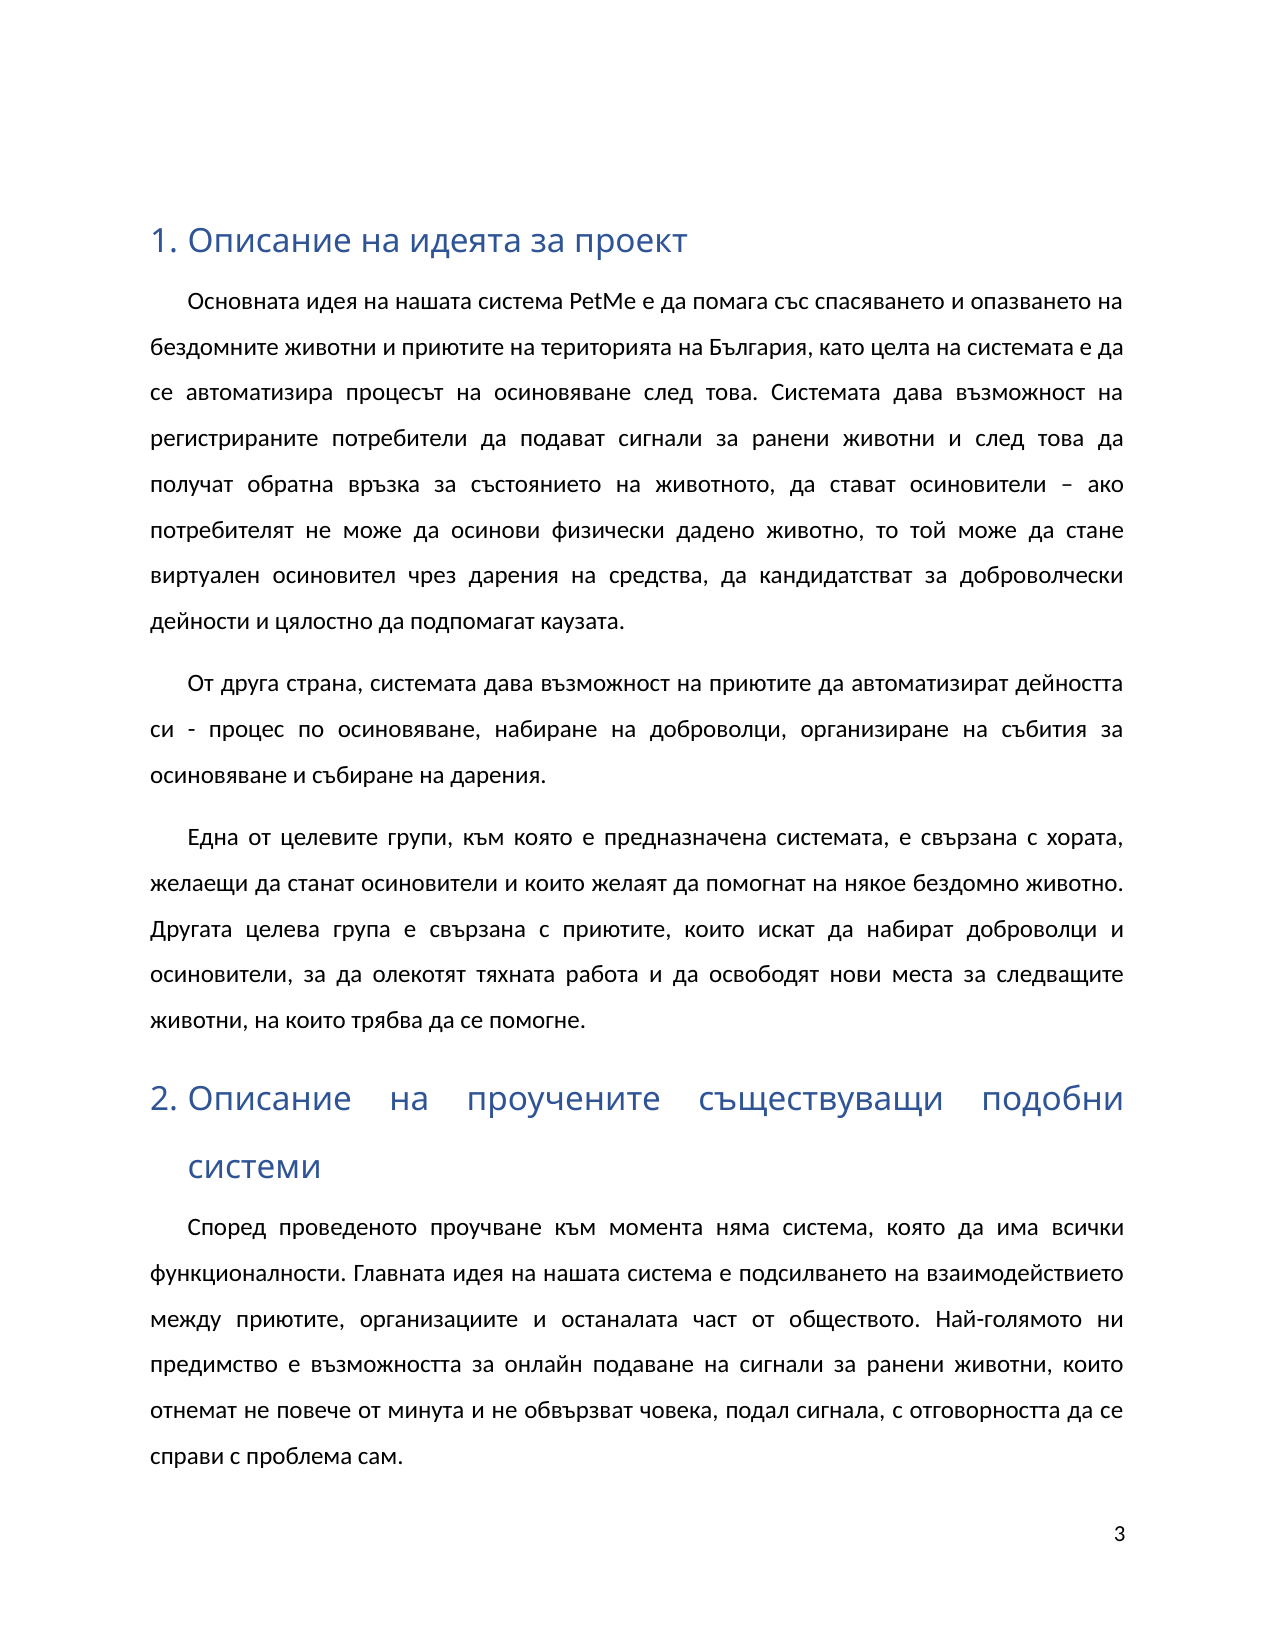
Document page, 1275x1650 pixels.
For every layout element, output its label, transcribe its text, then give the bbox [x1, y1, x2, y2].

subtitle Описание на проучените съществуващи подобни системи [150, 1075, 1125, 1189]
subtitle Описание на идеята за проект [150, 217, 1125, 262]
text Основната идея на нашата система PetMe е да помага със спасяването и опазването на бездомните животни и приютите на територията на България, като целта на системата е да се автоматизира процесът на осиновяване след това. Системата дава възможност на регистрираните потребители да подават сигнали за ранени животни и след това да получат обратна връзка за състоянието на животното, да стават осиновители – ако потребителят не може да осинови физически дадено животно, то той може да стане виртуален осиновител чрез дарения на средства, да кандидатстват за доброволчески дейности и цялостно да подпомагат каузата. [150, 285, 1125, 636]
text Според проведеното проучване към момента няма система, която да има всички функционалности. Главната идея на нашата система е подсилването на взаимодействието между приютите, организациите и останалата част от обществото. Най-голямото ни предимство е възможността за онлайн подаване на сигнали за ранени животни, които отнемат не повече от минута и не обвързват човека, подал сигнала, с отговорността да се справи с проблема сам. [150, 1211, 1125, 1471]
text Една от целевите групи, към която е предназначена системата, е свързана с хората, желаещи да станат осиновители и които желаят да помогнат на някое бездомно животно. Другата целева група е свързана с приютите, които искат да набират доброволци и осиновители, за да олекотят тяхната работа и да освободят нови места за следващите животни, на които трябва да се помогне. [150, 821, 1125, 1035]
text От друга страна, системата дава възможност на приютите да автоматизират дейността си - процес по осиновяване, набиране на доброволци, организиране на събития за осиновяване и събиране на дарения. [150, 668, 1125, 789]
